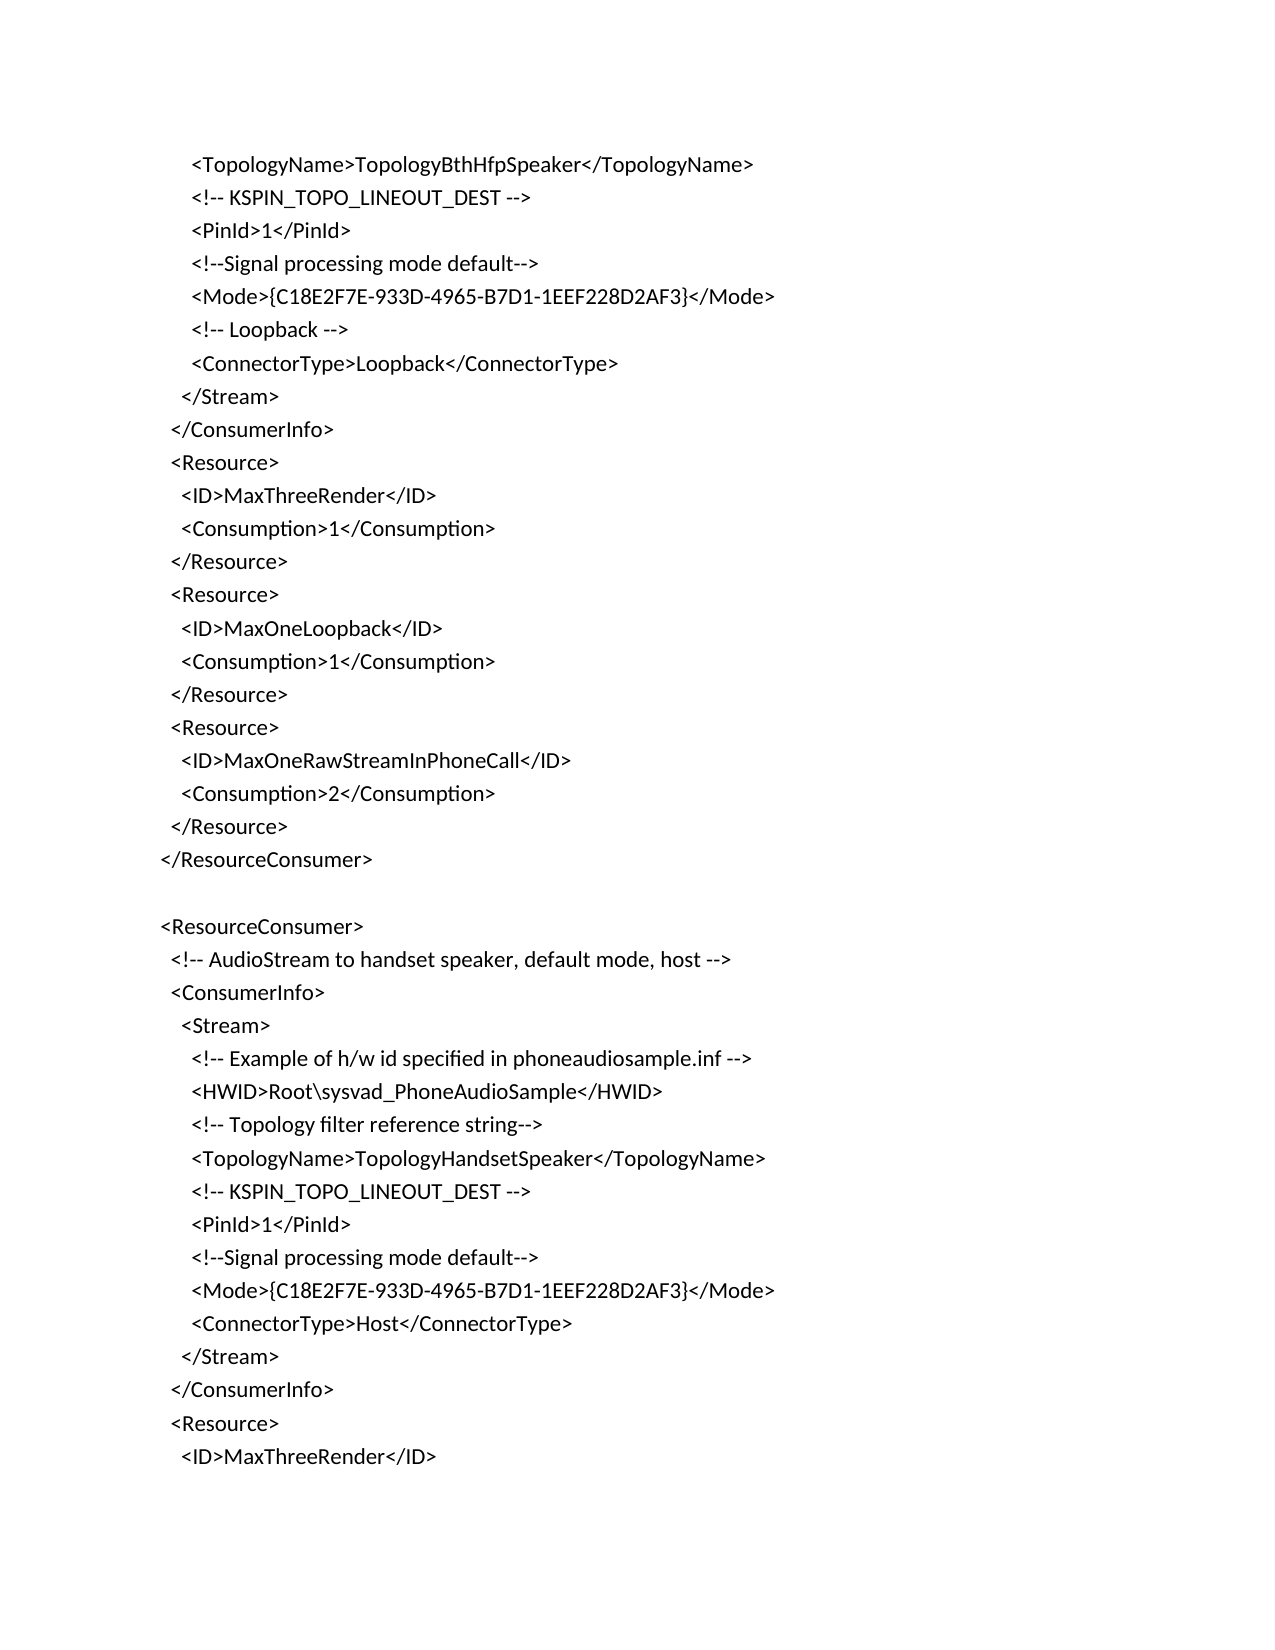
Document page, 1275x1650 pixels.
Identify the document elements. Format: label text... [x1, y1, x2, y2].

text <Mode>{C18E2F7E-933D-4965-B7D1-1EEF228D2AF3}</Mode> [150, 282, 1125, 311]
text <Resource> [150, 581, 1125, 609]
text <!-- AudioStream to handset speaker, default mode, host --> [150, 945, 1125, 973]
text </ConsumerInfo> [150, 1376, 1125, 1404]
text </Resource> [150, 680, 1125, 708]
text <Consumption>1</Consumption> [150, 647, 1125, 675]
text <!--Signal processing mode default--> [150, 1243, 1125, 1271]
text <HWID>Root\sysvad_PhoneAudioSample</HWID> [150, 1077, 1125, 1106]
text <ConsumerInfo> [150, 978, 1125, 1006]
text <TopologyName>TopologyBthHfpSpeaker</TopologyName> [150, 150, 1125, 178]
text </Resource> [150, 547, 1125, 576]
text </ConsumerInfo> [150, 415, 1125, 443]
text <ConnectorType>Loopback</ConnectorType> [150, 349, 1125, 377]
text </Resource> [150, 812, 1125, 841]
text <Consumption>1</Consumption> [150, 514, 1125, 542]
text <!-- Example of h/w id specified in phoneaudiosample.inf --> [150, 1044, 1125, 1072]
text <Consumption>2</Consumption> [150, 779, 1125, 807]
text <ID>MaxThreeRender</ID> [150, 481, 1125, 509]
text <!-- Loopback --> [150, 316, 1125, 344]
text <Resource> [150, 1409, 1125, 1437]
text <TopologyName>TopologyHandsetSpeaker</TopologyName> [150, 1144, 1125, 1172]
text </Stream> [150, 382, 1125, 410]
text </ResourceConsumer> [150, 846, 1125, 874]
text <PinId>1</PinId> [150, 1210, 1125, 1238]
text <!-- Topology filter reference string--> [150, 1111, 1125, 1139]
text <!-- KSPIN_TOPO_LINEOUT_DEST --> [150, 1177, 1125, 1205]
text <Mode>{C18E2F7E-933D-4965-B7D1-1EEF228D2AF3}</Mode> [150, 1276, 1125, 1304]
text <ID>MaxOneLoopback</ID> [150, 614, 1125, 642]
text </Stream> [150, 1342, 1125, 1371]
text <Resource> [150, 713, 1125, 741]
text <ID>MaxOneRawStreamInPhoneCall</ID> [150, 746, 1125, 774]
text <!--Signal processing mode default--> [150, 249, 1125, 277]
text <PinId>1</PinId> [150, 216, 1125, 244]
text <!-- KSPIN_TOPO_LINEOUT_DEST --> [150, 183, 1125, 211]
text <Resource> [150, 448, 1125, 476]
text <Stream> [150, 1011, 1125, 1039]
text <ConnectorType>Host</ConnectorType> [150, 1309, 1125, 1337]
text <ResourceConsumer> [150, 912, 1125, 940]
text <ID>MaxThreeRender</ID> [150, 1442, 1125, 1470]
